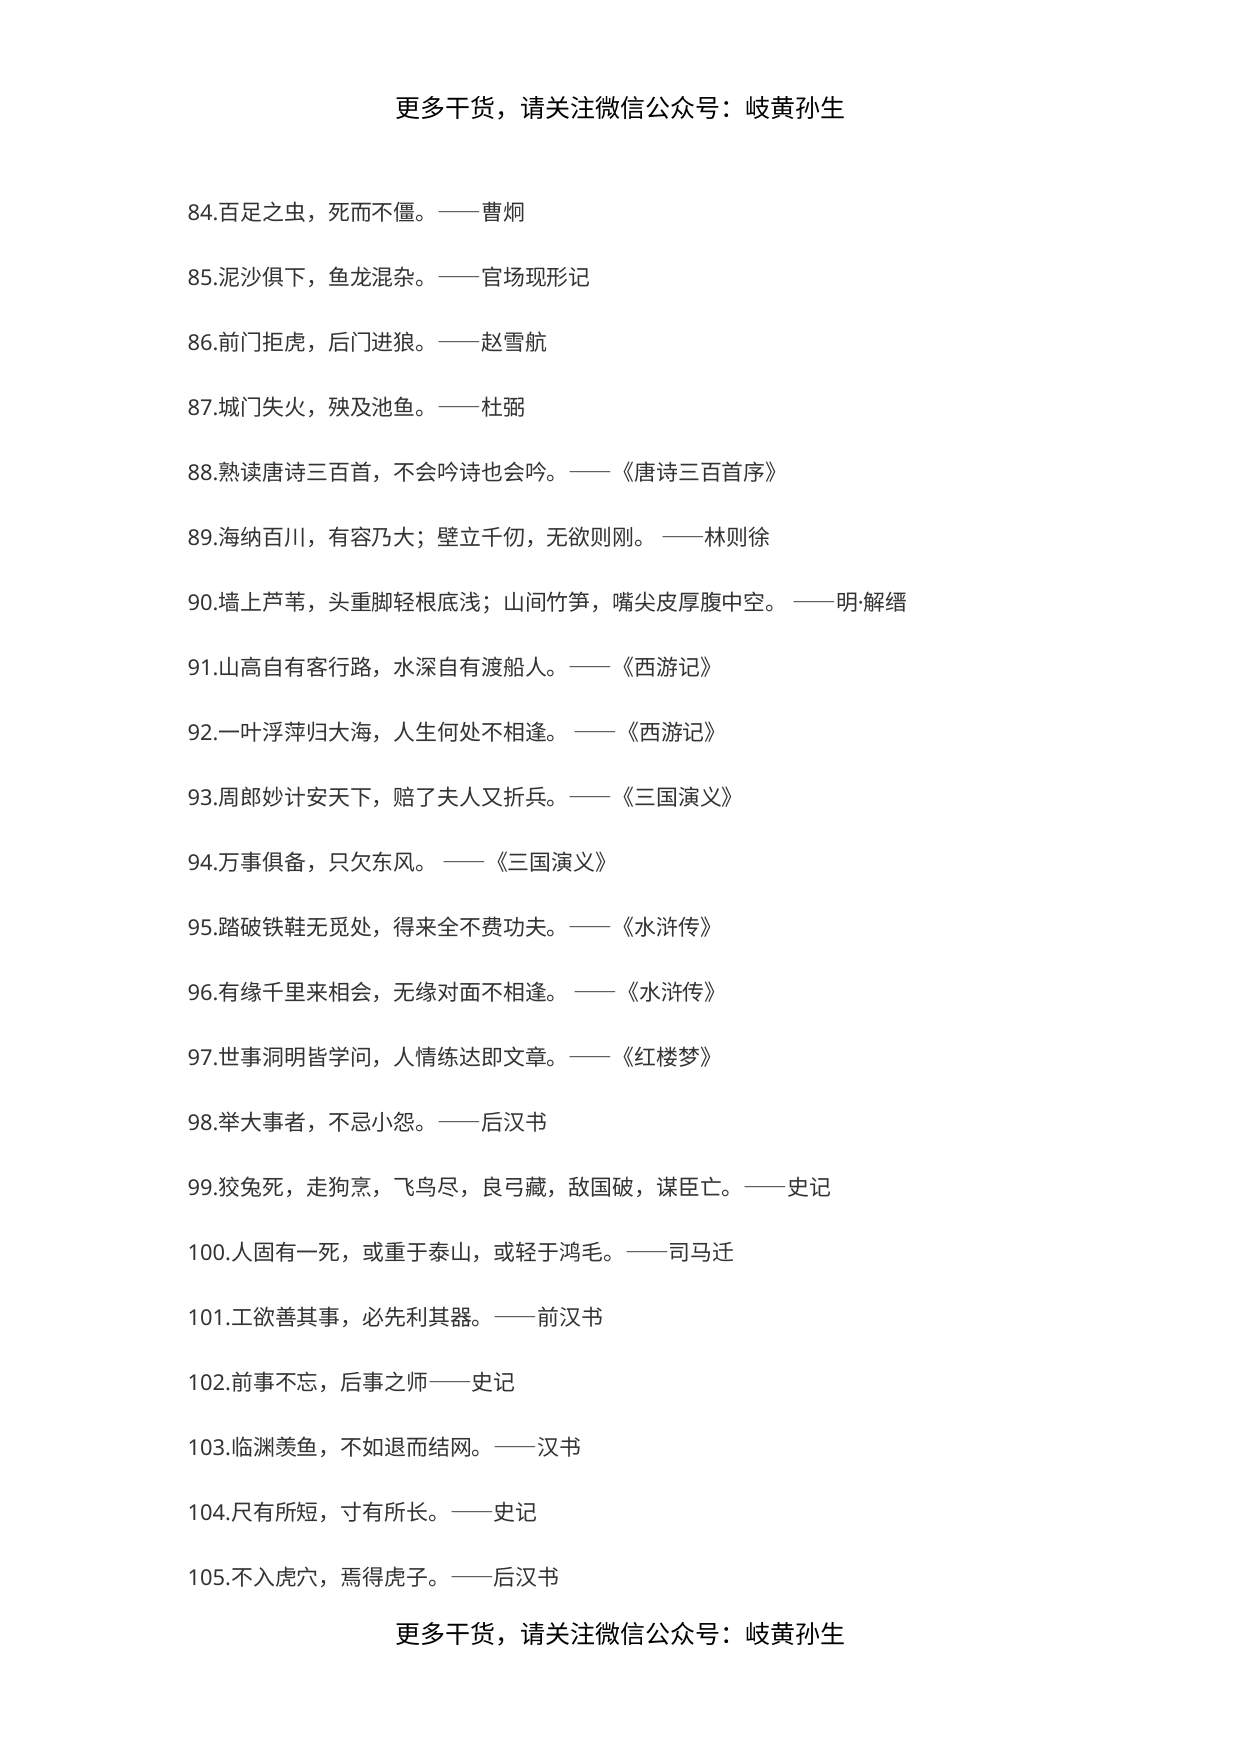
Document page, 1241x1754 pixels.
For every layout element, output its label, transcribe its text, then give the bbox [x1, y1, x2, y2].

text 100.人固有一死，或重于泰山，或轻于鸿毛。——司马迁 [187, 1234, 1053, 1267]
text 92.一叶浮萍归大海，人生何处不相逢。 ——《西游记》 [187, 714, 1053, 747]
text 97.世事洞明皆学问，人情练达即文章。——《红楼梦》 [187, 1039, 1053, 1072]
text 85.泥沙俱下，鱼龙混杂。——官场现形记 [187, 259, 1053, 292]
text 89.海纳百川，有容乃大；壁立千仞，无欲则刚。 ——林则徐 [187, 519, 1053, 552]
text 96.有缘千里来相会，无缘对面不相逢。 ——《水浒传》 [187, 974, 1053, 1007]
text 104.尺有所短，寸有所长。——史记 [187, 1494, 1053, 1527]
text 91.山高自有客行路，水深自有渡船人。——《西游记》 [187, 649, 1053, 682]
text 105.不入虎穴，焉得虎子。——后汉书 [187, 1559, 1053, 1592]
text 90.墙上芦苇，头重脚轻根底浅；山间竹笋，嘴尖皮厚腹中空。 ——明·解缙 [187, 584, 1053, 617]
text 93.周郎妙计安天下，赔了夫人又折兵。——《三国演义》 [187, 779, 1053, 812]
text 88.熟读唐诗三百首，不会吟诗也会吟。——《唐诗三百首序》 [187, 454, 1053, 487]
text 95.踏破铁鞋无觅处，得来全不费功夫。——《水浒传》 [187, 909, 1053, 942]
text 103.临渊羡鱼，不如退而结网。——汉书 [187, 1429, 1053, 1462]
text 102.前事不忘，后事之师——史记 [187, 1364, 1053, 1397]
text 101.工欲善其事，必先利其器。——前汉书 [187, 1299, 1053, 1332]
text 84.百足之虫，死而不僵。——曹炯 [187, 194, 1053, 227]
text 98.举大事者，不忌小怨。——后汉书 [187, 1104, 1053, 1137]
text 86.前门拒虎，后门进狼。——赵雪航 [187, 324, 1053, 357]
text 94.万事俱备，只欠东风。 ——《三国演义》 [187, 844, 1053, 877]
text 99.狡兔死，走狗烹，飞鸟尽，良弓藏，敌国破，谋臣亡。——史记 [187, 1169, 1053, 1202]
text 87.城门失火，殃及池鱼。——杜弼 [187, 389, 1053, 422]
